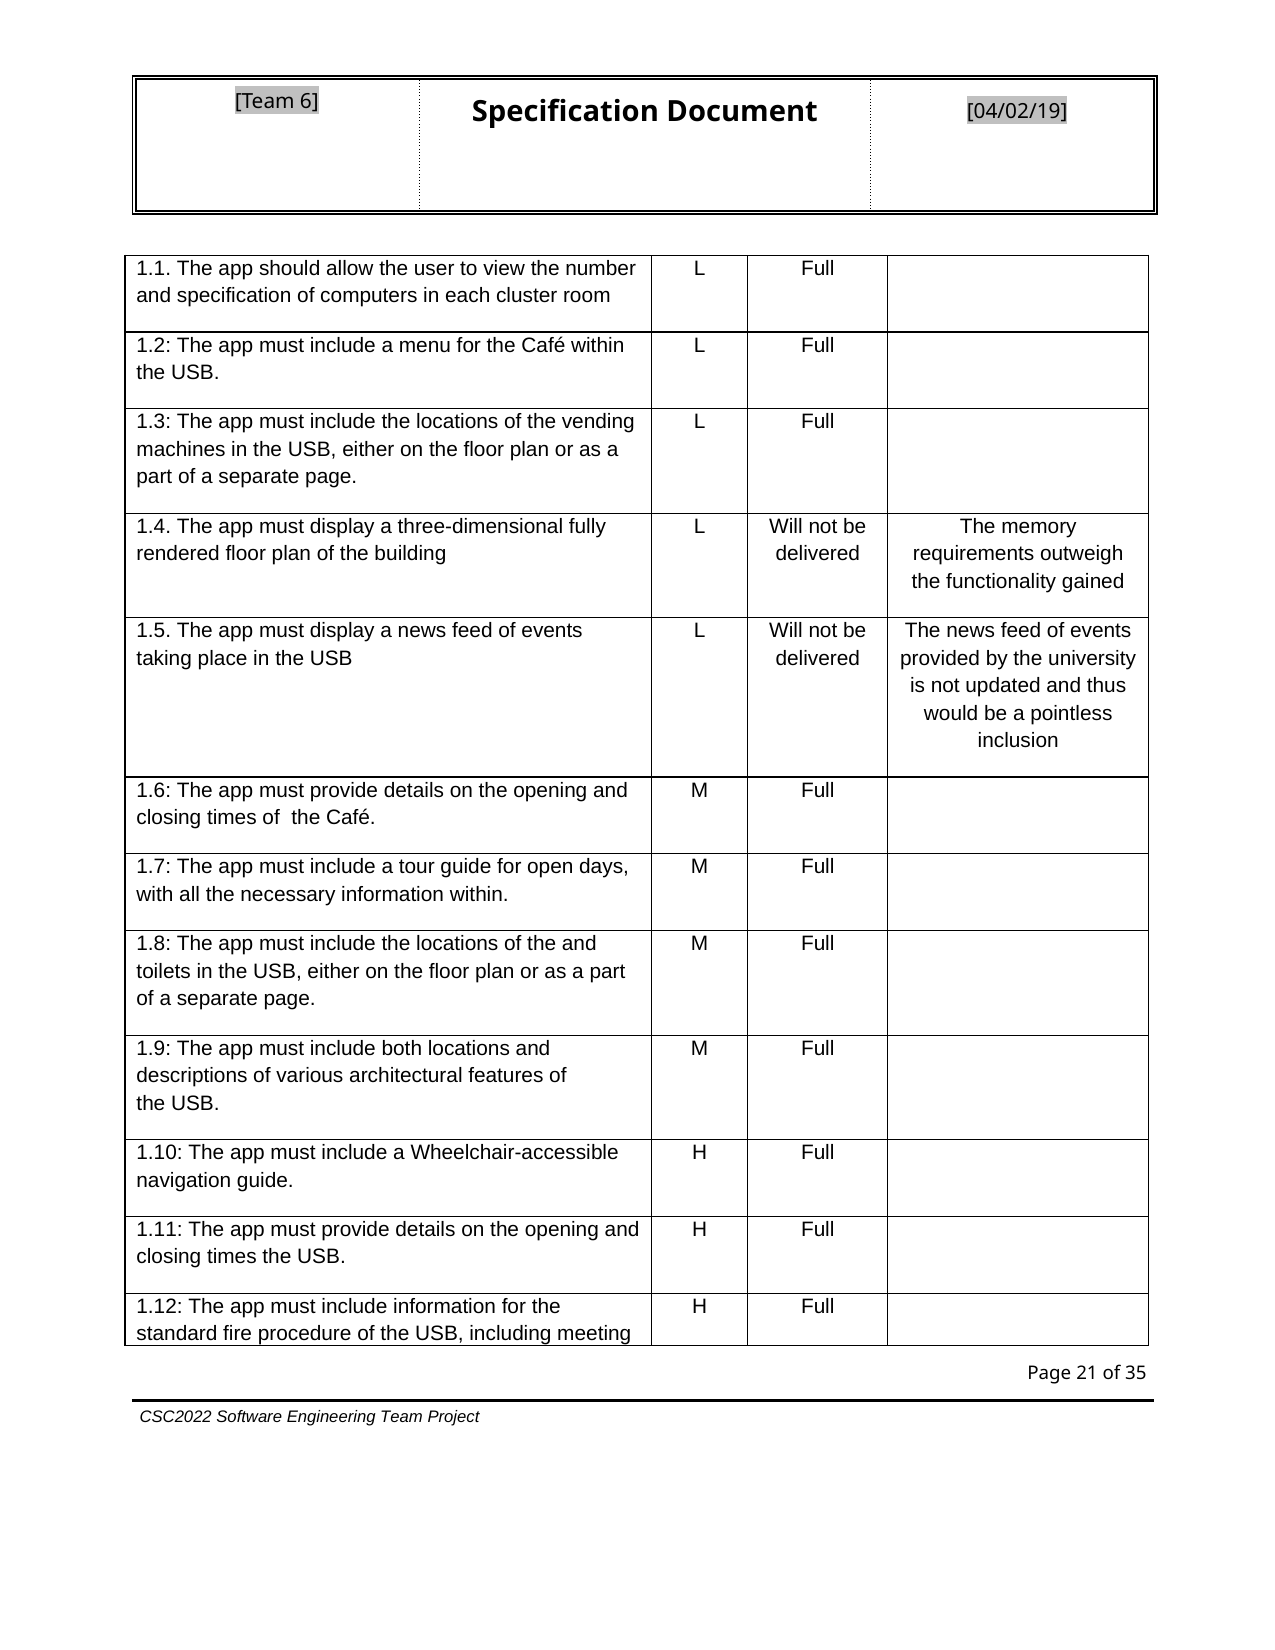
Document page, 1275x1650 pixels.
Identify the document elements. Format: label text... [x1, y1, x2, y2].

table_cell M [652, 854, 747, 930]
table_cell Full [748, 931, 887, 1034]
table_cell 1.7: The app must include a tour guide for open days, with all the necessary information within. [126, 854, 651, 930]
table_cell L [652, 514, 747, 617]
table_cell Full [748, 778, 887, 853]
table_cell [888, 854, 1148, 930]
table_cell [888, 256, 1148, 331]
table_cell 1.9: The app must include both locations and descriptions of various architectural features of the USB. [126, 1036, 651, 1139]
table_cell Will not be delivered [748, 514, 887, 617]
table_cell 1.1. The app should allow the user to view the number and specification of computers in each cluster room [126, 256, 651, 331]
table_cell L [652, 256, 747, 331]
table_cell M [652, 1036, 747, 1139]
table_cell [888, 1217, 1148, 1293]
table_cell H [652, 1294, 747, 1345]
table_cell M [652, 778, 747, 853]
table_cell 1.11: The app must provide details on the opening and closing times the USB. [126, 1217, 651, 1293]
table_cell [888, 1036, 1148, 1139]
table_cell 1.10: The app must include a Wheelchair-accessible navigation guide. [126, 1140, 651, 1216]
table_cell 1.4. The app must display a three-dimensional fully rendered floor plan of the building [126, 514, 651, 617]
table_cell Full [748, 854, 887, 930]
table_cell Full [748, 256, 887, 331]
table_cell Full [748, 409, 887, 513]
table_cell [888, 931, 1148, 1034]
table_cell 1.5. The app must display a news feed of events taking place in the USB [126, 618, 651, 776]
table_cell [888, 1294, 1148, 1345]
table_cell 1.8: The app must include the locations of the and toilets in the USB, either on the floor plan or as a part of a separate page. [126, 931, 651, 1034]
table_cell Will not be delivered [748, 618, 887, 776]
table_cell The memory requirements outweigh the functionality gained [888, 514, 1148, 617]
table_cell [888, 1140, 1148, 1216]
table_cell L [652, 618, 747, 776]
table_cell H [652, 1217, 747, 1293]
table_cell 1.3: The app must include the locations of the vending machines in the USB, either on the floor plan or as a part of a separate page. [126, 409, 651, 513]
table_cell L [652, 333, 747, 408]
table_cell The news feed of events provided by the university is not updated and thus would be a pointless inclusion [888, 618, 1148, 776]
table_cell 1.6: The app must provide details on the opening and closing times of the Café. [126, 778, 651, 853]
table_cell Full [748, 1294, 887, 1345]
table_cell L [652, 409, 747, 513]
table_cell [888, 409, 1148, 513]
table_cell [888, 333, 1148, 408]
table_cell Full [748, 1217, 887, 1293]
table_cell Full [748, 333, 887, 408]
table_cell [888, 778, 1148, 853]
table_cell Full [748, 1036, 887, 1139]
table_cell H [652, 1140, 747, 1216]
table_cell M [652, 931, 747, 1034]
table_cell Full [748, 1140, 887, 1216]
table_cell 1.2: The app must include a menu for the Café within the USB. [126, 333, 651, 408]
table_cell 1.12: The app must include information for the standard fire procedure of the USB, including meeting locations. [126, 1294, 651, 1345]
